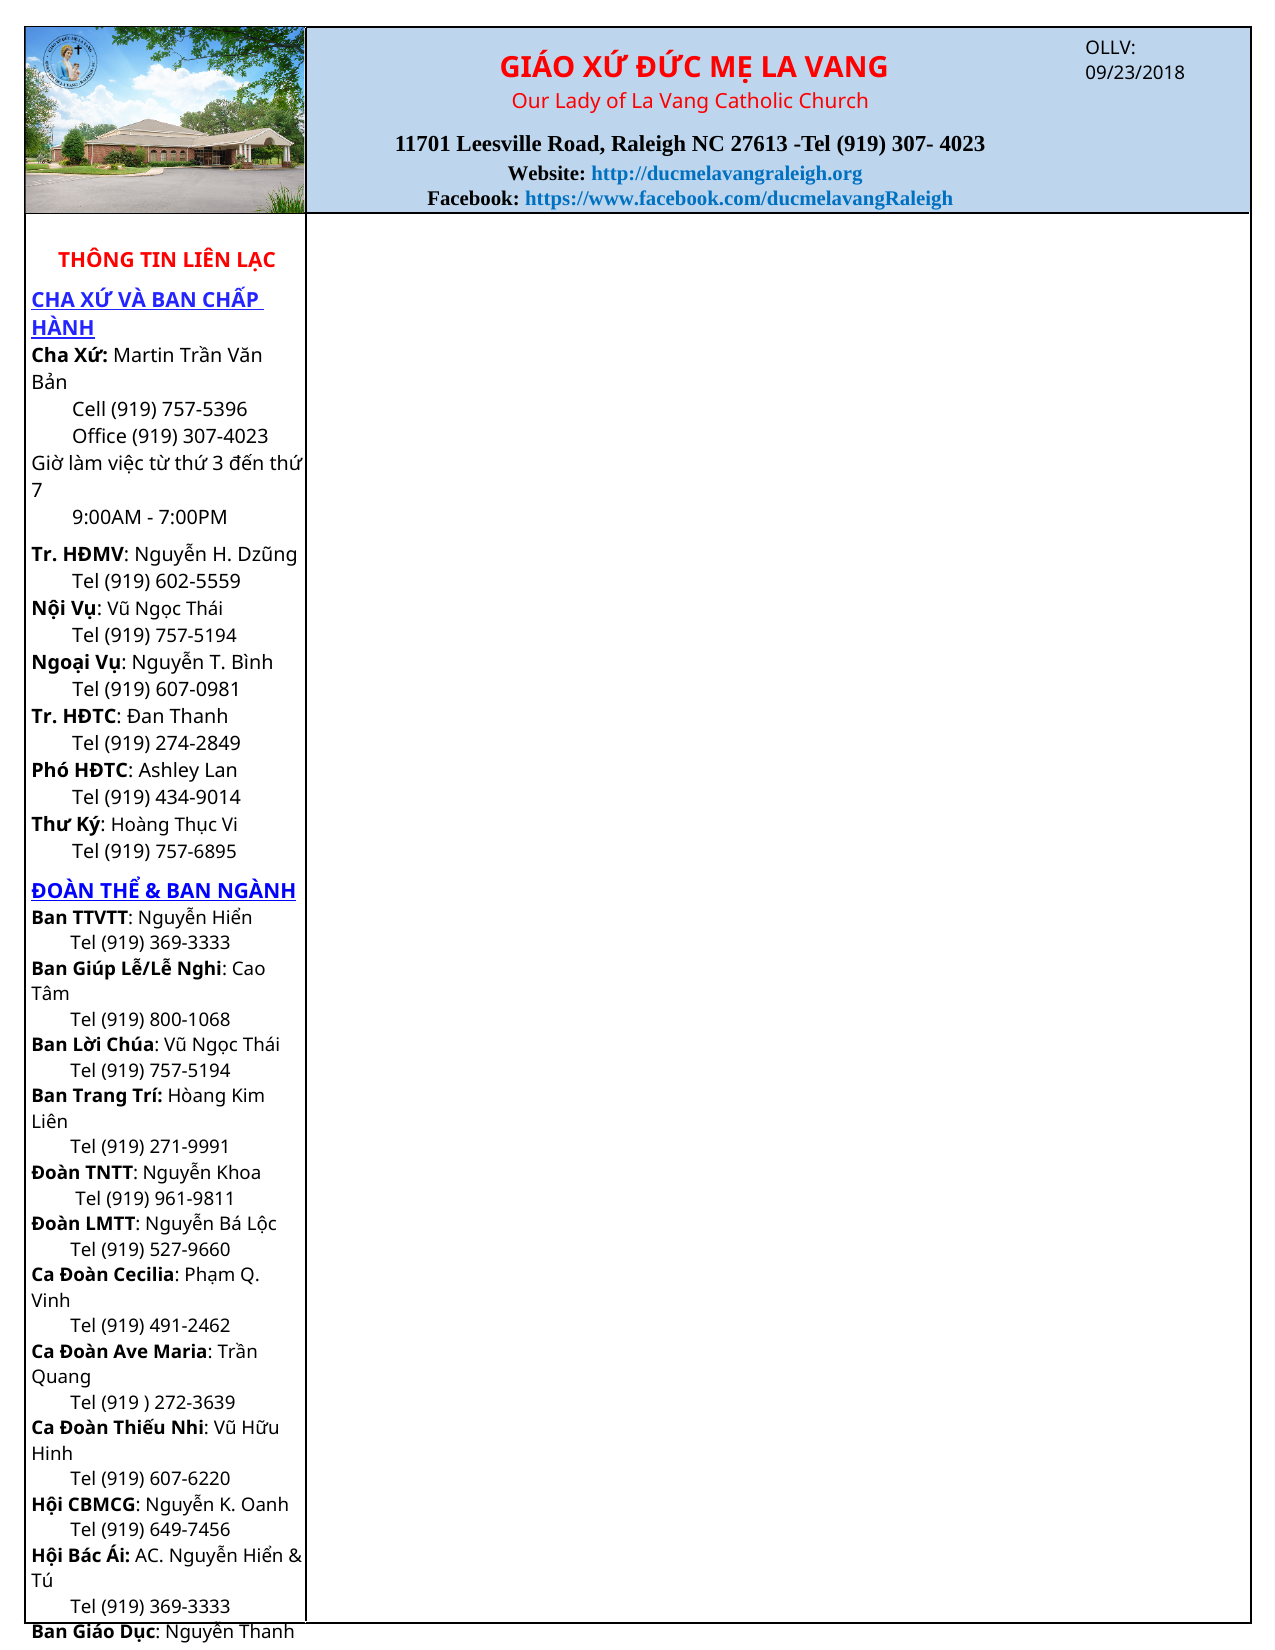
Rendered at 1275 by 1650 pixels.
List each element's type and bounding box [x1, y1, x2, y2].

table_cell [306, 212, 1250, 1622]
picture [25, 27, 305, 213]
table_cell [26, 214, 306, 1622]
